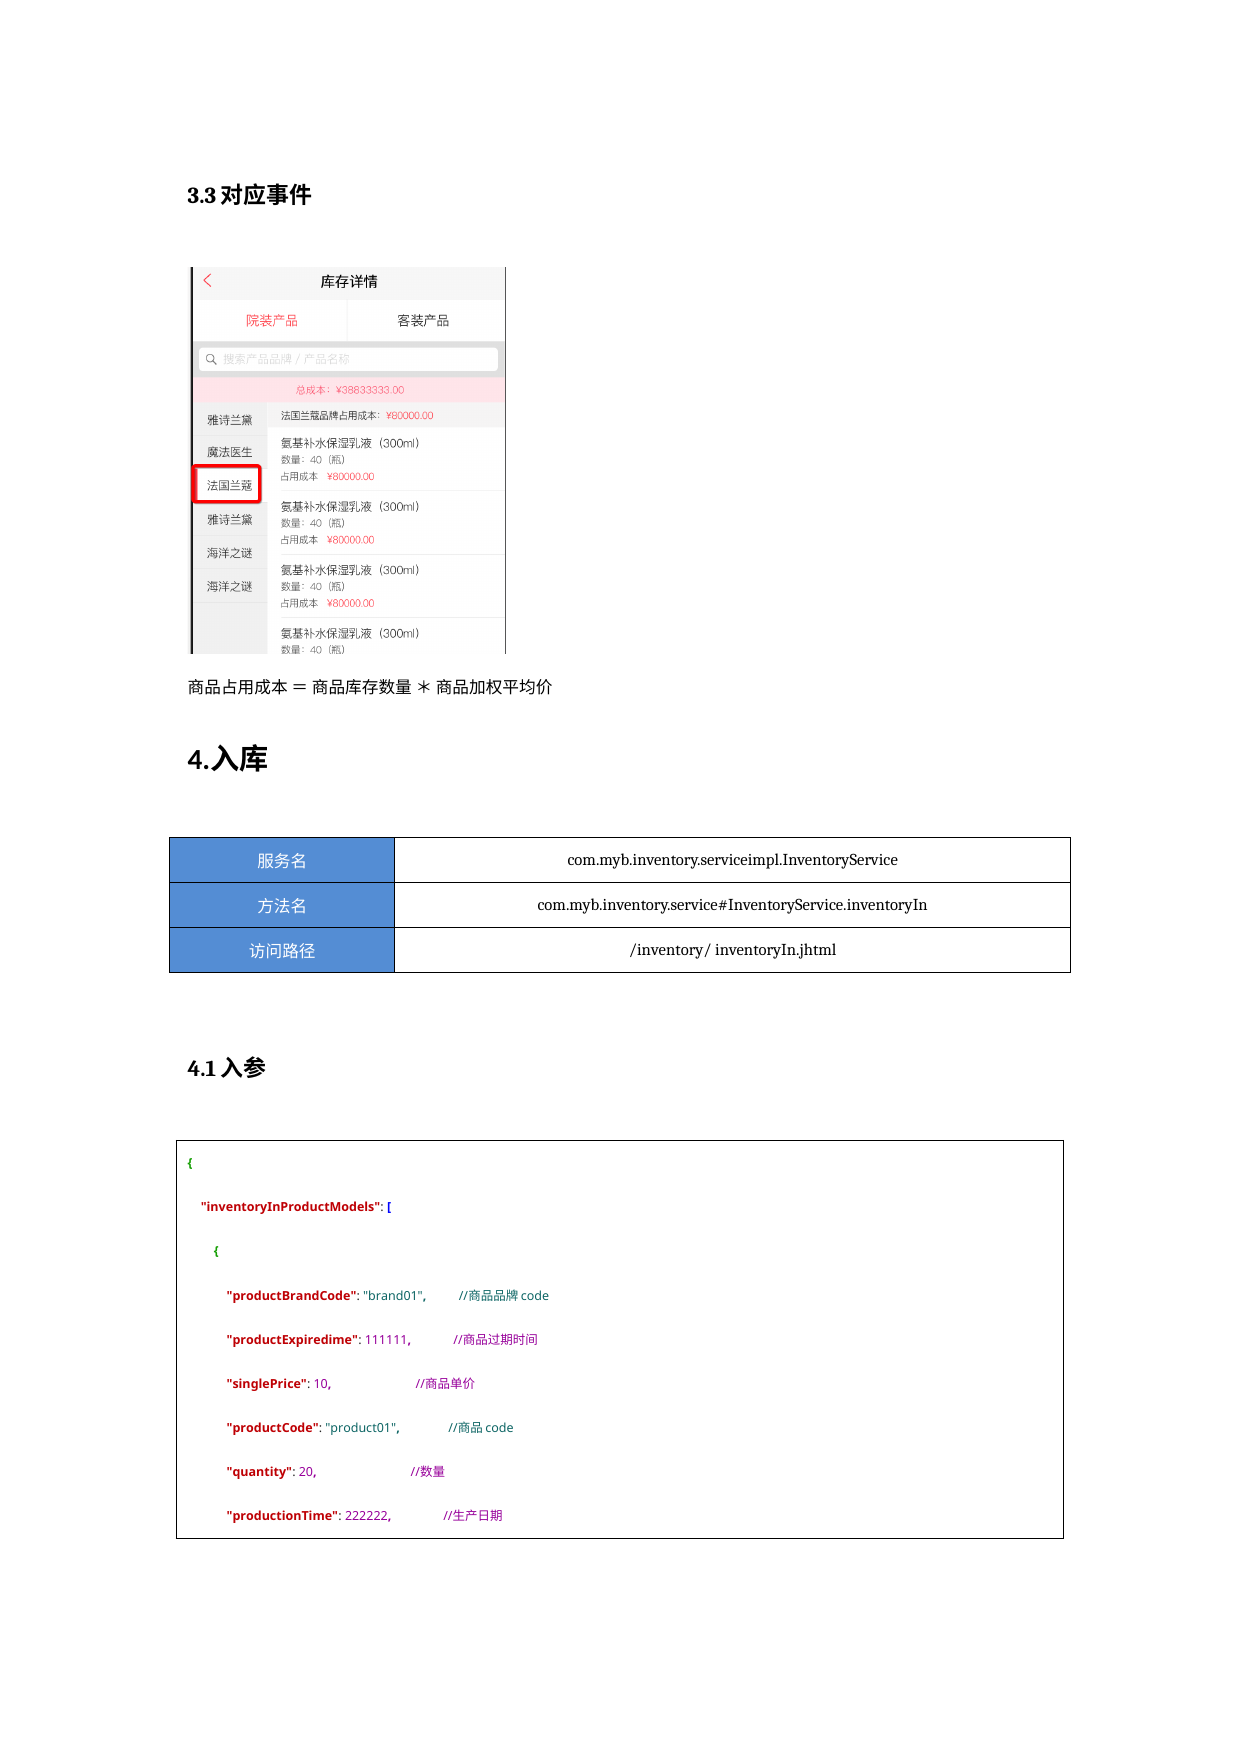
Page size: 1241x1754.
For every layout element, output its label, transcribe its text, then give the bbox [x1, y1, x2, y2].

subtitle 3.3对应事件 [187, 172, 1053, 216]
table_header com.myb.inventory.serviceimpl.InventoryService [395, 838, 1070, 882]
table_cell com.myb.inventory.service#InventoryService.inventoryIn [395, 883, 1070, 927]
table_cell 方法名 [170, 883, 394, 927]
table_header 服务名 [170, 838, 394, 882]
picture [187, 267, 506, 654]
subtitle 4.入库 [187, 735, 1053, 779]
text 商品占用成本 ＝ 商品库存数量 ＊ 商品加权平均价 [187, 664, 1053, 708]
subtitle 4.1入参 [187, 1044, 1053, 1088]
table_cell 访问路径 [170, 928, 394, 972]
table_cell /inventory/ inventoryIn.jhtml [395, 928, 1070, 972]
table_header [177, 1141, 1063, 1537]
